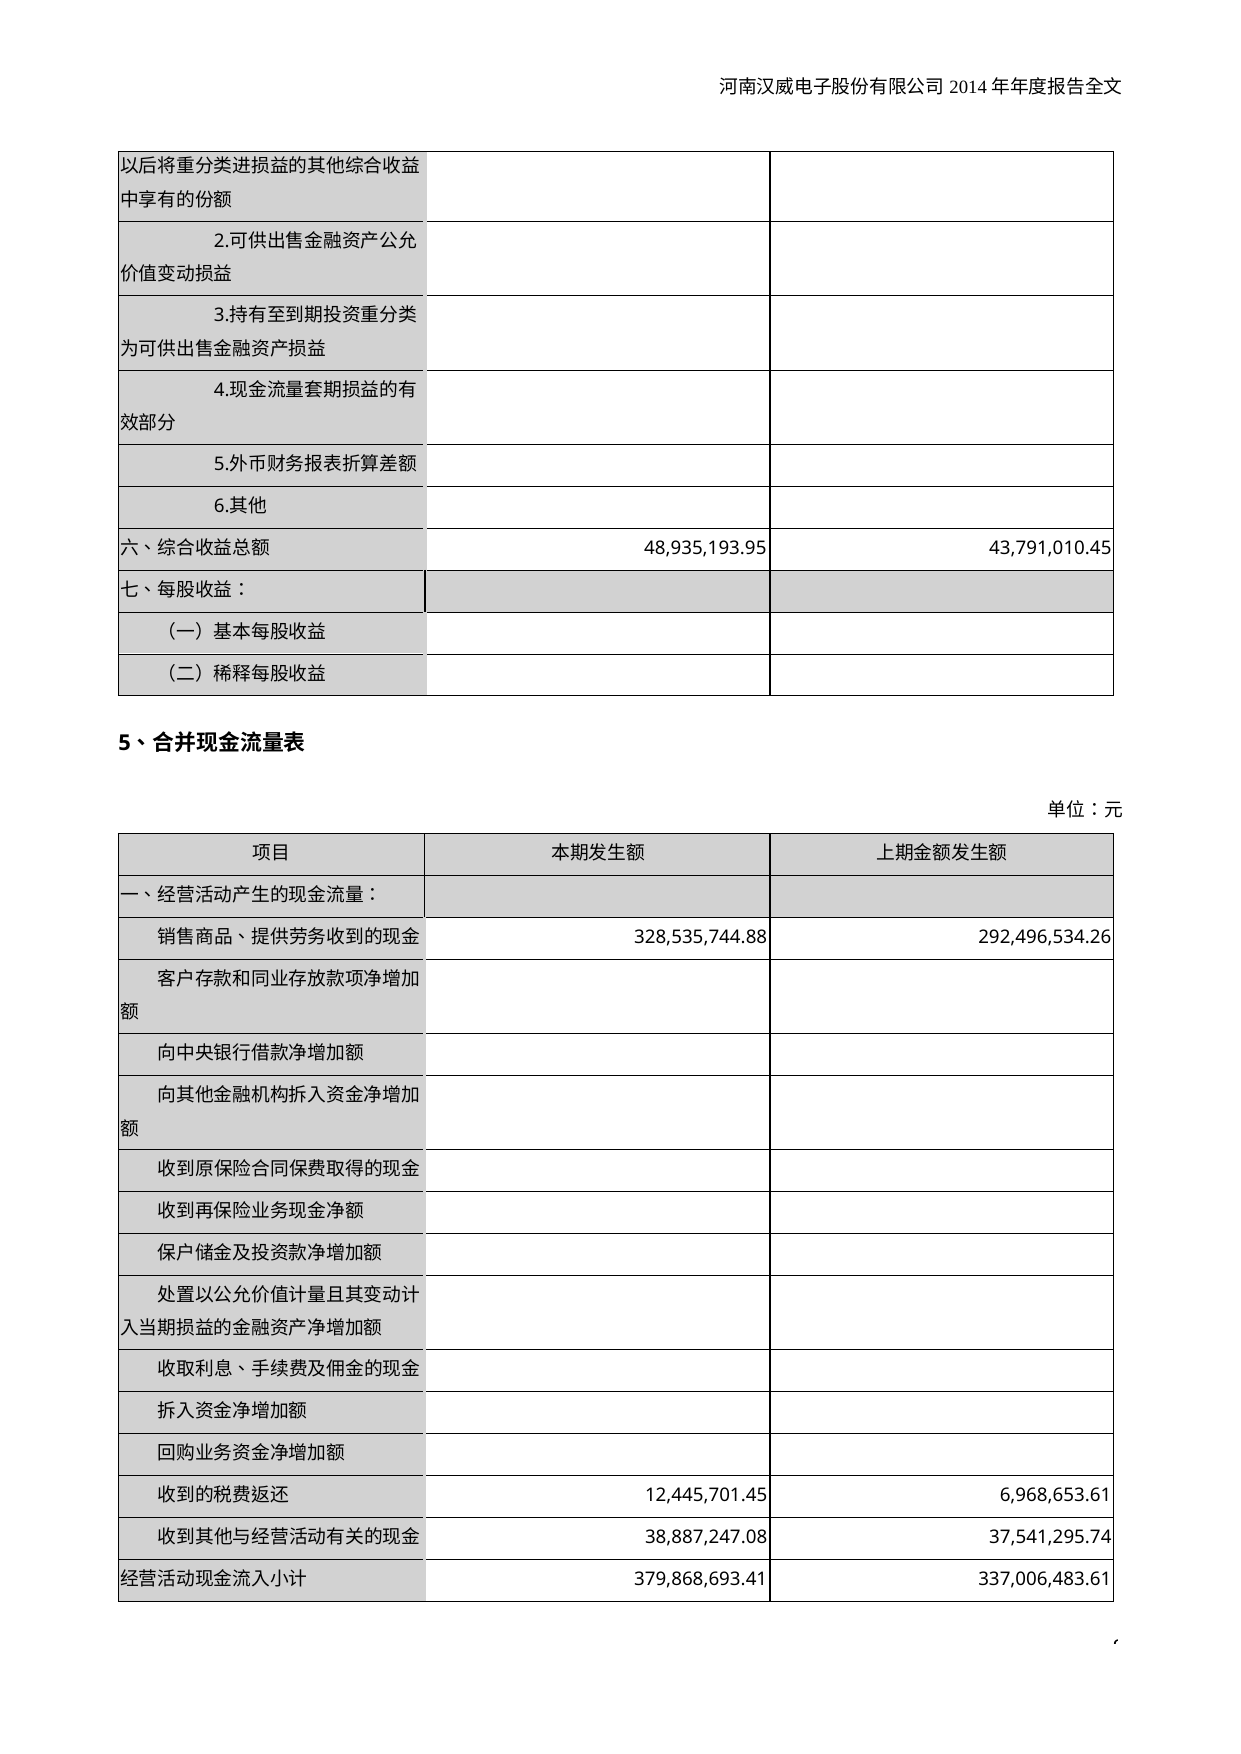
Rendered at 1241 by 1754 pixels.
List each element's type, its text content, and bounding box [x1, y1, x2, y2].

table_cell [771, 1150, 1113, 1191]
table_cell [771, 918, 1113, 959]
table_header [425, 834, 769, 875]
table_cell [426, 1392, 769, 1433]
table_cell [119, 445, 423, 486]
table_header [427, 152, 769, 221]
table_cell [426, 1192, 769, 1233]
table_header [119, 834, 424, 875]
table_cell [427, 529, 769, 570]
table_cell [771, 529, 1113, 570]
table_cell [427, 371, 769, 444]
subtitle 5、合并现金流量表 [118, 727, 1138, 757]
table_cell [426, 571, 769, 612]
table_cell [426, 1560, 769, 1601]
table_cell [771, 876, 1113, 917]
text 单位：元 [102, 796, 1122, 822]
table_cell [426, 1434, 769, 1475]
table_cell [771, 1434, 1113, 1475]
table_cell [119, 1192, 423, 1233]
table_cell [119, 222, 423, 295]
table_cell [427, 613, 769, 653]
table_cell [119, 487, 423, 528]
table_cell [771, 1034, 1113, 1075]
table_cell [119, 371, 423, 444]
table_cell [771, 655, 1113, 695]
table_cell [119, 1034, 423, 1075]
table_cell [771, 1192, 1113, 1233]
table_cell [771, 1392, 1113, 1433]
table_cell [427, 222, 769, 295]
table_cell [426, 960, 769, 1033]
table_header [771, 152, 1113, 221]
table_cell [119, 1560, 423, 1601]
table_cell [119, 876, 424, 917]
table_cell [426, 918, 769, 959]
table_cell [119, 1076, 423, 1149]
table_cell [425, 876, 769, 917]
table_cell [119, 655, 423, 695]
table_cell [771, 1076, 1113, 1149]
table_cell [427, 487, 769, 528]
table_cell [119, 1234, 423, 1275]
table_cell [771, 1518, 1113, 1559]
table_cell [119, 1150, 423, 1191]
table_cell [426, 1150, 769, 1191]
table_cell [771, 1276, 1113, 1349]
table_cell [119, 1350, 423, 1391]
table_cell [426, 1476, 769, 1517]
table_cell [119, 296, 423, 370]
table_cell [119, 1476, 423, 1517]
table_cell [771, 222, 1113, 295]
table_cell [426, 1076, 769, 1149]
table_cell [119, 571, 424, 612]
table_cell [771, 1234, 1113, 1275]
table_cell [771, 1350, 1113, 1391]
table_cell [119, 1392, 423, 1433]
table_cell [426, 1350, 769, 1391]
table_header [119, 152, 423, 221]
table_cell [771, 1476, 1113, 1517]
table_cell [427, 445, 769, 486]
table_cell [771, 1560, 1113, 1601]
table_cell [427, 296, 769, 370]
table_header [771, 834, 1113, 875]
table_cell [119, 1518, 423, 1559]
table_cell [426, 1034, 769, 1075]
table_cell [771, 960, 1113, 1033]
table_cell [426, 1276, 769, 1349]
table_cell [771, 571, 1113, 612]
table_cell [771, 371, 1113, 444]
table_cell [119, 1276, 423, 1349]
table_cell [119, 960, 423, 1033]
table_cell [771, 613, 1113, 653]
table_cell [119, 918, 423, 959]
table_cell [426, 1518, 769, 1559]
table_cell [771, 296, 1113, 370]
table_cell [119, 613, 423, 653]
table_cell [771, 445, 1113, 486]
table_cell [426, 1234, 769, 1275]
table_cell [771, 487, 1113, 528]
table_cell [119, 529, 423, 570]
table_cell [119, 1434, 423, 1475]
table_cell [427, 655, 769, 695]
